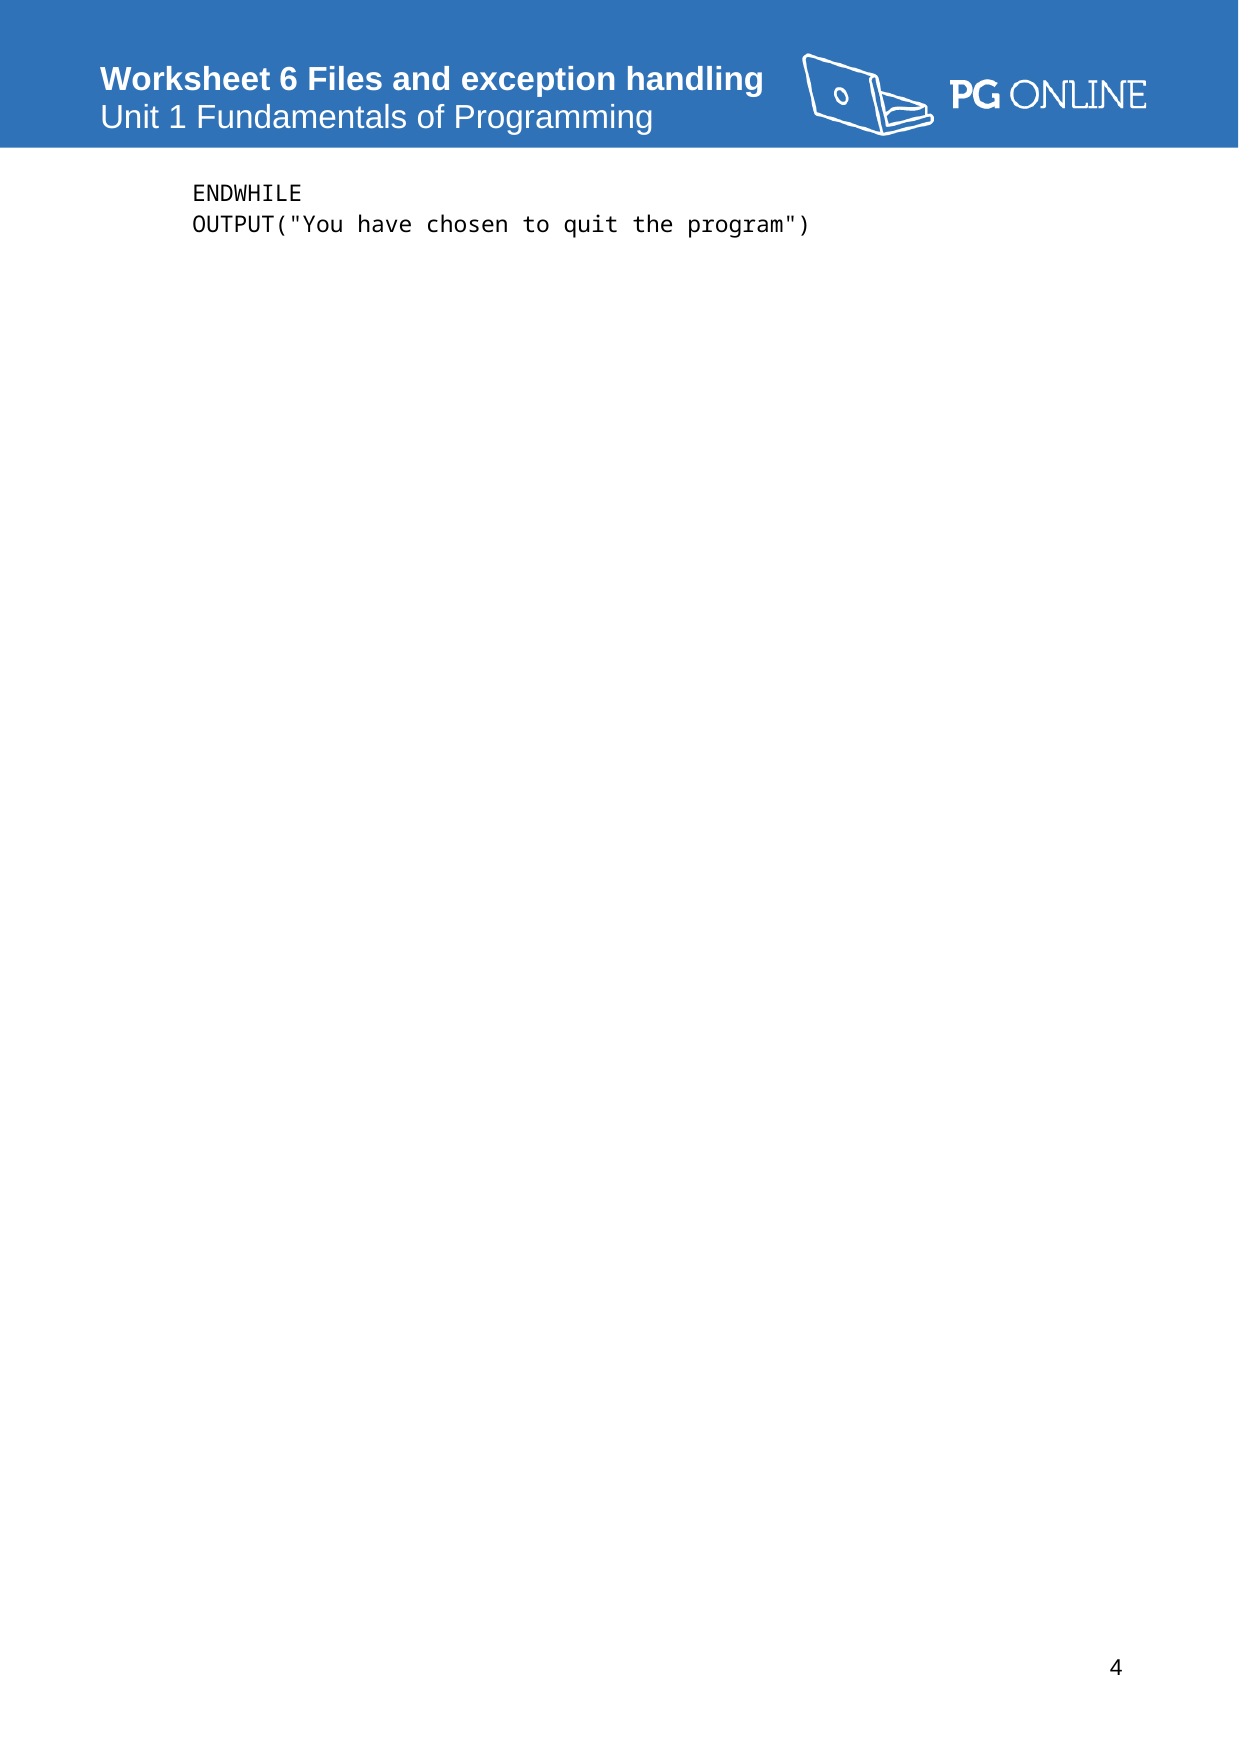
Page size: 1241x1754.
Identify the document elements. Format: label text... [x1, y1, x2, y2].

text ENDWHILE [192, 177, 1122, 208]
text OUTPUT("You have chosen to quit the program") [192, 208, 1122, 240]
picture [802, 53, 1147, 136]
